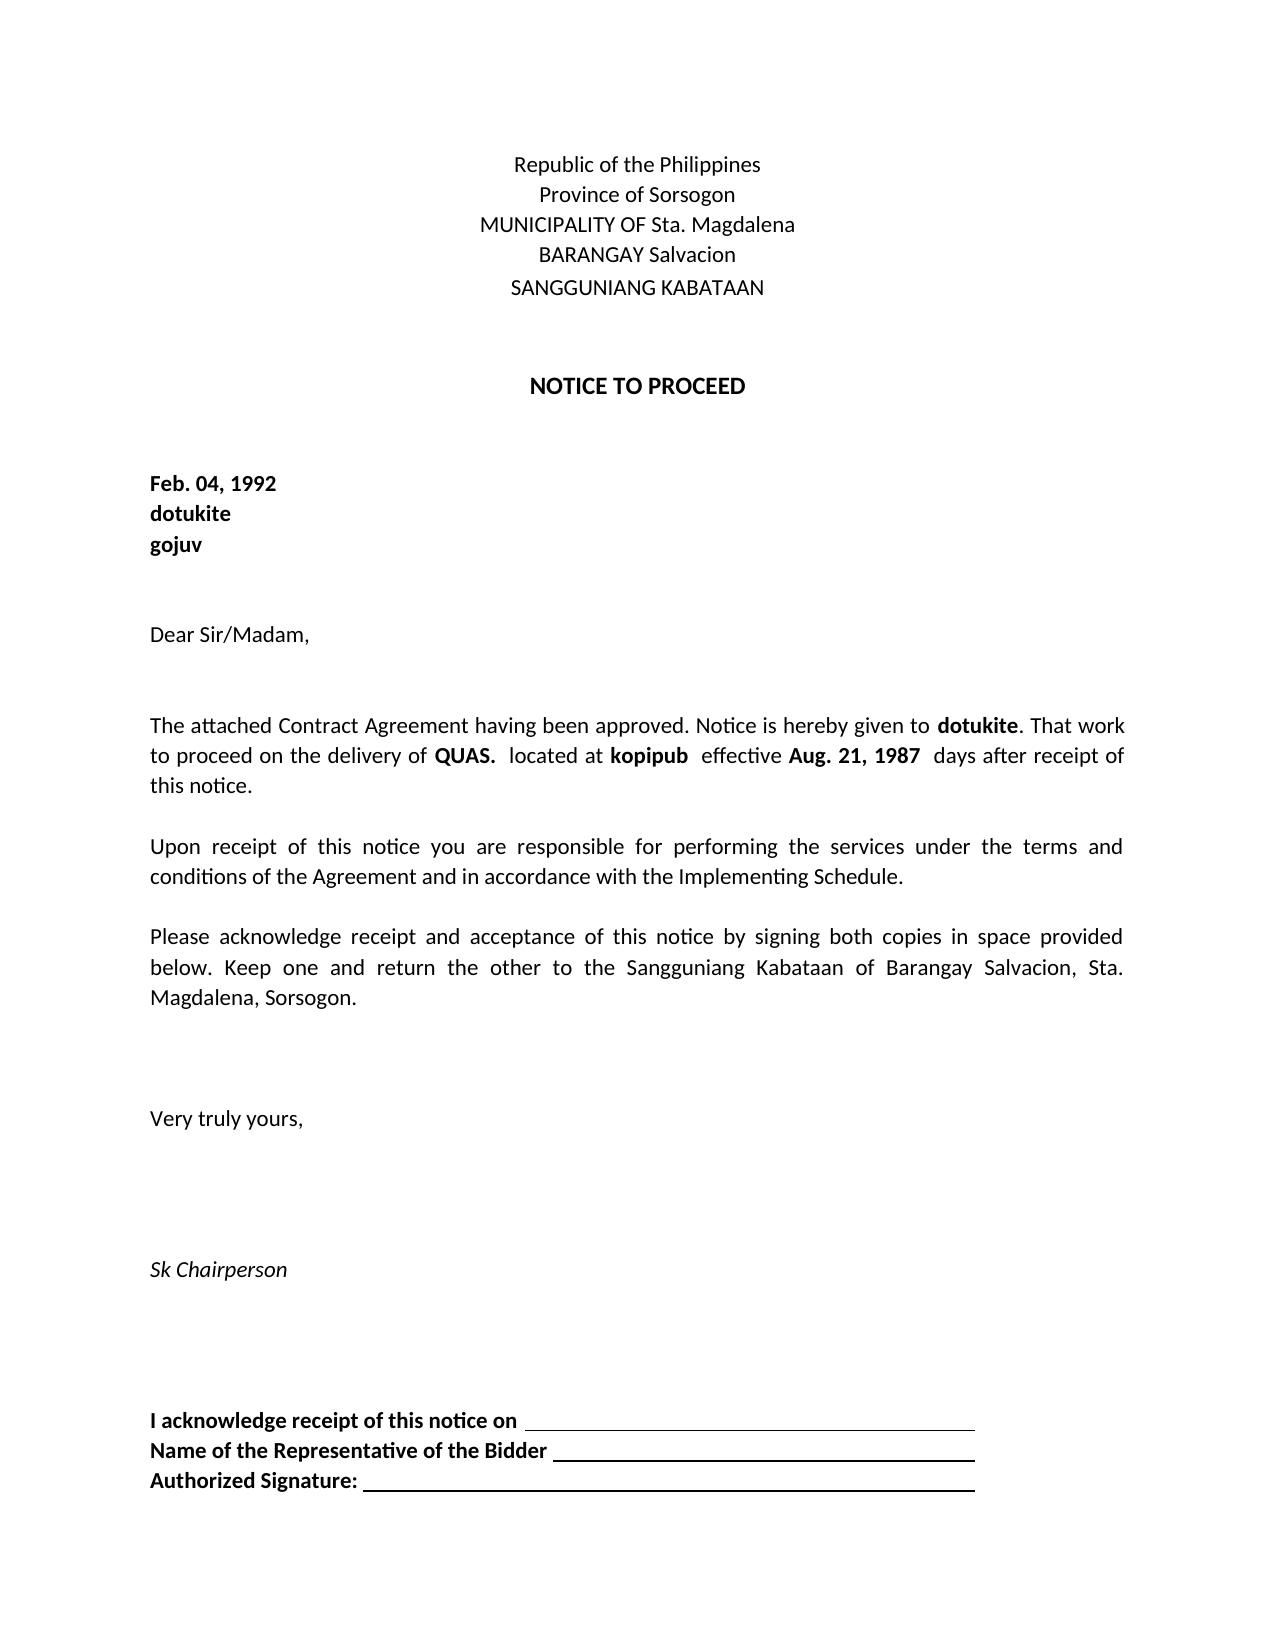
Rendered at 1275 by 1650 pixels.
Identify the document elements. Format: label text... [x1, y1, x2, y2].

text Authorized Signature: [150, 1466, 1125, 1494]
text Sk Chairperson [150, 1255, 1125, 1283]
text gojuv [150, 530, 1125, 558]
text The attached Contract Agreement having been approved. Notice is hereby given to dotukite. That work to proceed on the delivery of QUAS. located at kopipub effective Aug. 21, 1987 days after receipt of this notice. [150, 711, 1125, 799]
text Upon receipt of this notice you are responsible for performing the services under the terms and conditions of the Agreement and in accordance with the Implementing Schedule. [150, 832, 1125, 890]
text Feb. 04, 1992 [150, 469, 1125, 497]
text dotukite [150, 499, 1125, 528]
text Republic of the Philippines Province of Sorsogon MUNICIPALITY OF Sta. Magdalena BARANGAY Salvacion SANGGUNIANG KABATAAN [150, 150, 1125, 302]
text I acknowledge receipt of this notice on [150, 1406, 1125, 1434]
text Please acknowledge receipt and acceptance of this notice by signing both copies in space provided below. Keep one and return the other to the Sangguniang Kabataan of Barangay Salvacion, Sta. Magdalena, Sorsogon. [150, 922, 1125, 1011]
text Very truly yours, [150, 1104, 1125, 1132]
text NOTICE TO PROCEED [150, 370, 1125, 401]
text Dear Sir/Madam, [150, 620, 1125, 648]
text Name of the Representative of the Bidder [150, 1436, 1125, 1464]
